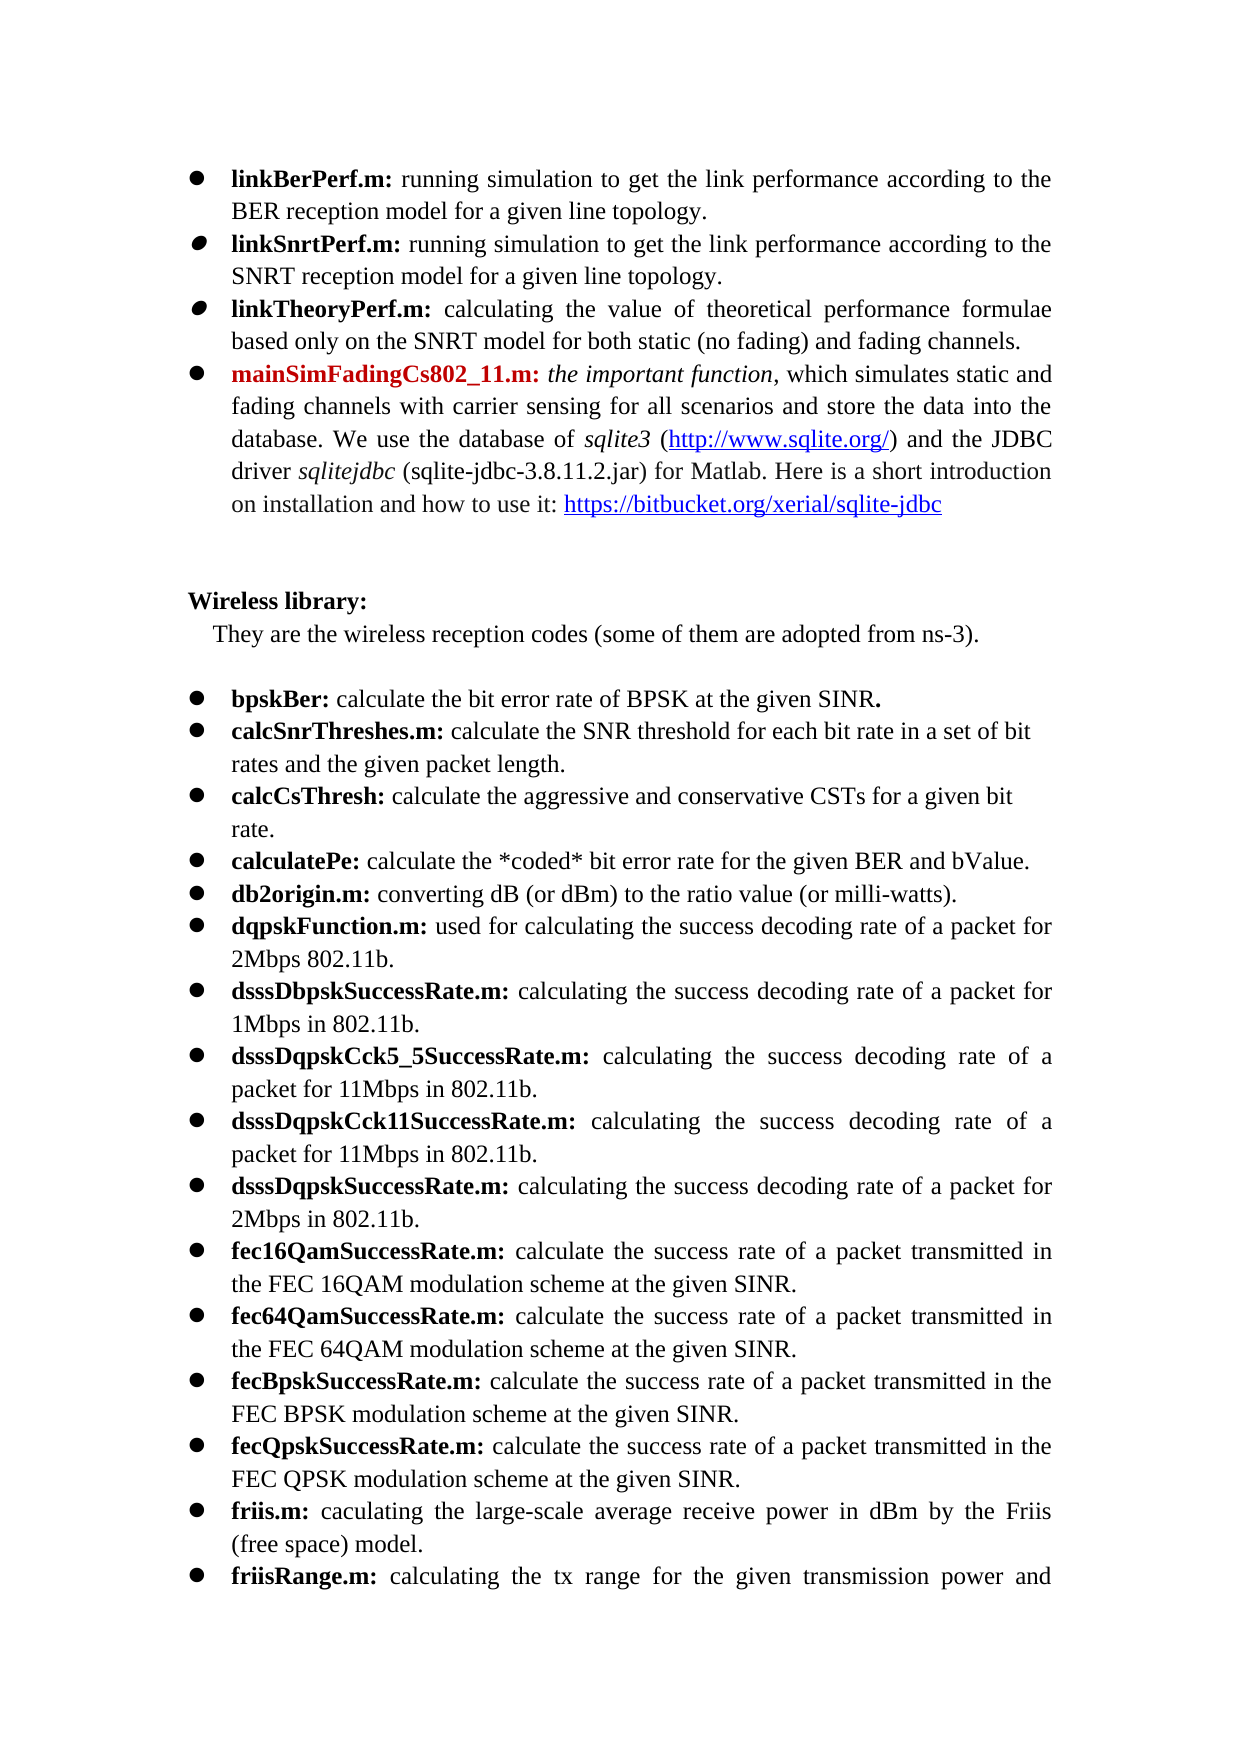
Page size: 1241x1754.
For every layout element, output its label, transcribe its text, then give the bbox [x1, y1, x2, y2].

list friis.m: caculating the large-scale average receive power in dBm by the Friis (free space) model. [187, 1494, 1053, 1559]
list fec64QamSuccessRate.m: calculate the success rate of a packet transmitted in the FEC 64QAM modulation scheme at the given SINR. [187, 1299, 1053, 1364]
list mainSimFadingCs802_11.m: the important function, which simulates static and fading channels with carrier sensing for all scenarios and store the data into the database. We use the database of sqlite3 (http://www.sqlite.org/) and the JDBC driver sqlitejdbc (sqlite-jdbc-3.8.11.2.jar) for Matlab. Here is a short introduction on installation and how to use it: https://bitbucket.org/xerial/sqlite-jdbc [187, 357, 1053, 519]
list calculatePe: calculate the *coded* bit error rate for the given BER and bValue. [187, 844, 1053, 877]
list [187, 1559, 1053, 1592]
list calcCsThresh: calculate the aggressive and conservative CSTs for a given bit rate. [187, 779, 1053, 844]
list dsssDqpskSuccessRate.m: calculating the success decoding rate of a packet for 2Mbps in 802.11b. [187, 1169, 1053, 1234]
list linkSnrtPerf.m: running simulation to get the link performance according to the SNRT reception model for a given line topology. [187, 227, 1053, 292]
list fecQpskSuccessRate.m: calculate the success rate of a packet transmitted in the FEC QPSK modulation scheme at the given SINR. [187, 1429, 1053, 1494]
list dsssDqpskCck11SuccessRate.m: calculating the success decoding rate of a packet for 11Mbps in 802.11b. [187, 1104, 1053, 1169]
text Wireless library: [187, 584, 1053, 617]
list dqpskFunction.m: used for calculating the success decoding rate of a packet for 2Mbps 802.11b. [187, 909, 1053, 974]
list linkBerPerf.m: running simulation to get the link performance according to the BER reception model for a given line topology. [187, 162, 1053, 227]
list db2origin.m: converting dB (or dBm) to the ratio value (or milli-watts). [187, 877, 1053, 909]
list fecBpskSuccessRate.m: calculate the success rate of a packet transmitted in the FEC BPSK modulation scheme at the given SINR. [187, 1364, 1053, 1429]
list calcSnrThreshes.m: calculate the SNR threshold for each bit rate in a set of bit rates and the given packet length. [187, 714, 1053, 779]
list fec16QamSuccessRate.m: calculate the success rate of a packet transmitted in the FEC 16QAM modulation scheme at the given SINR. [187, 1234, 1053, 1299]
list dsssDqpskCck5_5SuccessRate.m: calculating the success decoding rate of a packet for 11Mbps in 802.11b. [187, 1039, 1053, 1104]
list linkTheoryPerf.m: calculating the value of theoretical performance formulae based only on the SNRT model for both static (no fading) and fading channels. [187, 292, 1053, 357]
list dsssDbpskSuccessRate.m: calculating the success decoding rate of a packet for 1Mbps in 802.11b. [187, 974, 1053, 1039]
text They are the wireless reception codes (some of them are adopted from ns-3). [187, 617, 1053, 649]
list bpskBer: calculate the bit error rate of BPSK at the given SINR. [187, 682, 1053, 714]
